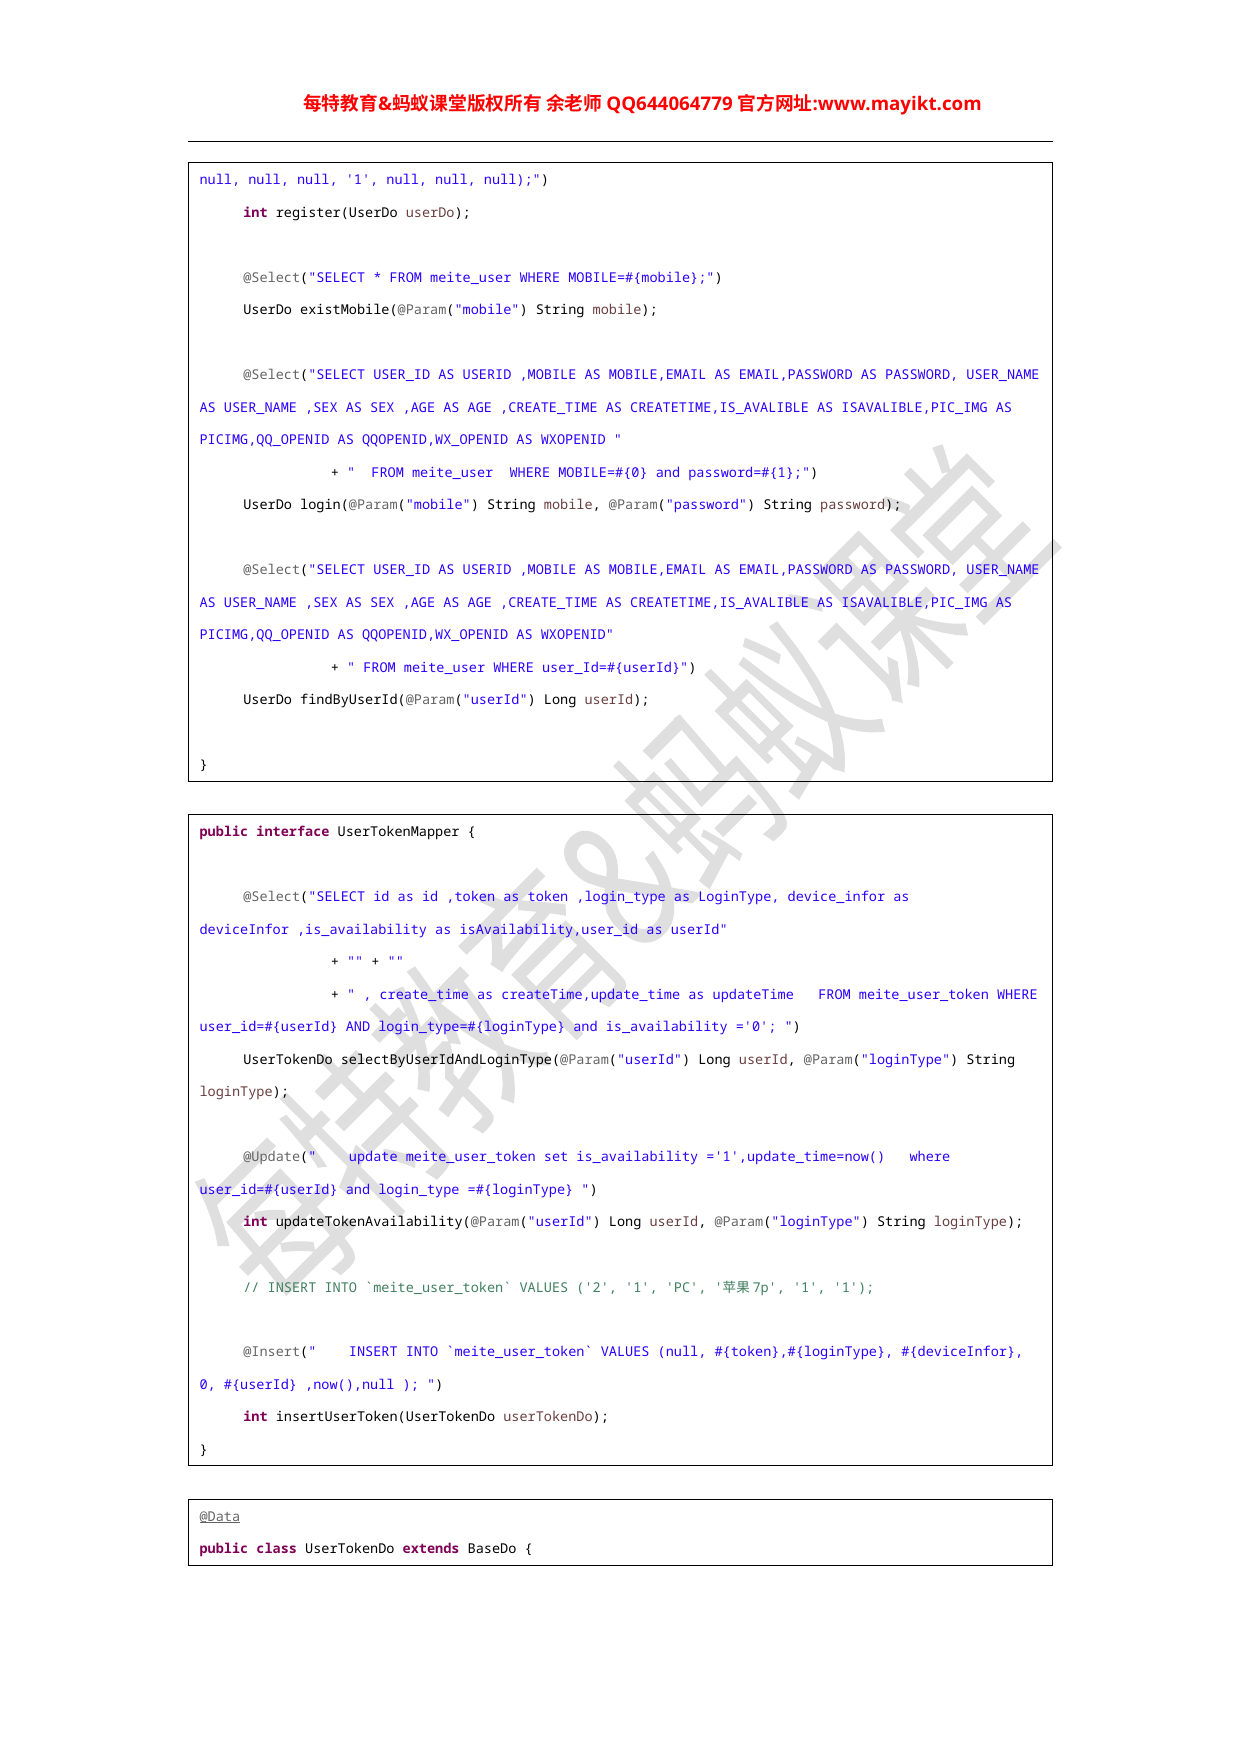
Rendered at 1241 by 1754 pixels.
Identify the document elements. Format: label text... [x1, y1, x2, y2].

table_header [189, 163, 1052, 781]
table_header public interface UserTokenMapper { @Select("SELECT id as id ,token as token ,login_type as LoginType, device_infor as deviceInfor ,is_availability as isAvailability,user_id as userId" + "" + "" + " , create_time as createTime,update_time as updateTime FROM meite_user_token WHERE user_id=#{userId} AND login_type=#{loginType} and is_availability ='0'; ") UserTokenDo selectByUserIdAndLoginType(@Param("userId") Long userId, @Param("loginType") String loginType); @Update(" update meite_user_token set is_availability ='1',update_time=now() where user_id=#{userId} and login_type =#{loginType} ") int updateTokenAvailability(@Param("userId") Long userId, @Param("loginType") String loginType); // INSERT INTO `meite_user_token` VALUES ('2', '1', 'PC', '苹果7p', '1', '1'); @Insert(" INSERT INTO `meite_user_token` VALUES (null, #{token},#{loginType}, #{deviceInfor}, 0, #{userId} ,now(),null ); ") int insertUserToken(UserTokenDo userTokenDo); } [189, 815, 1052, 1465]
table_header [189, 1500, 1052, 1565]
